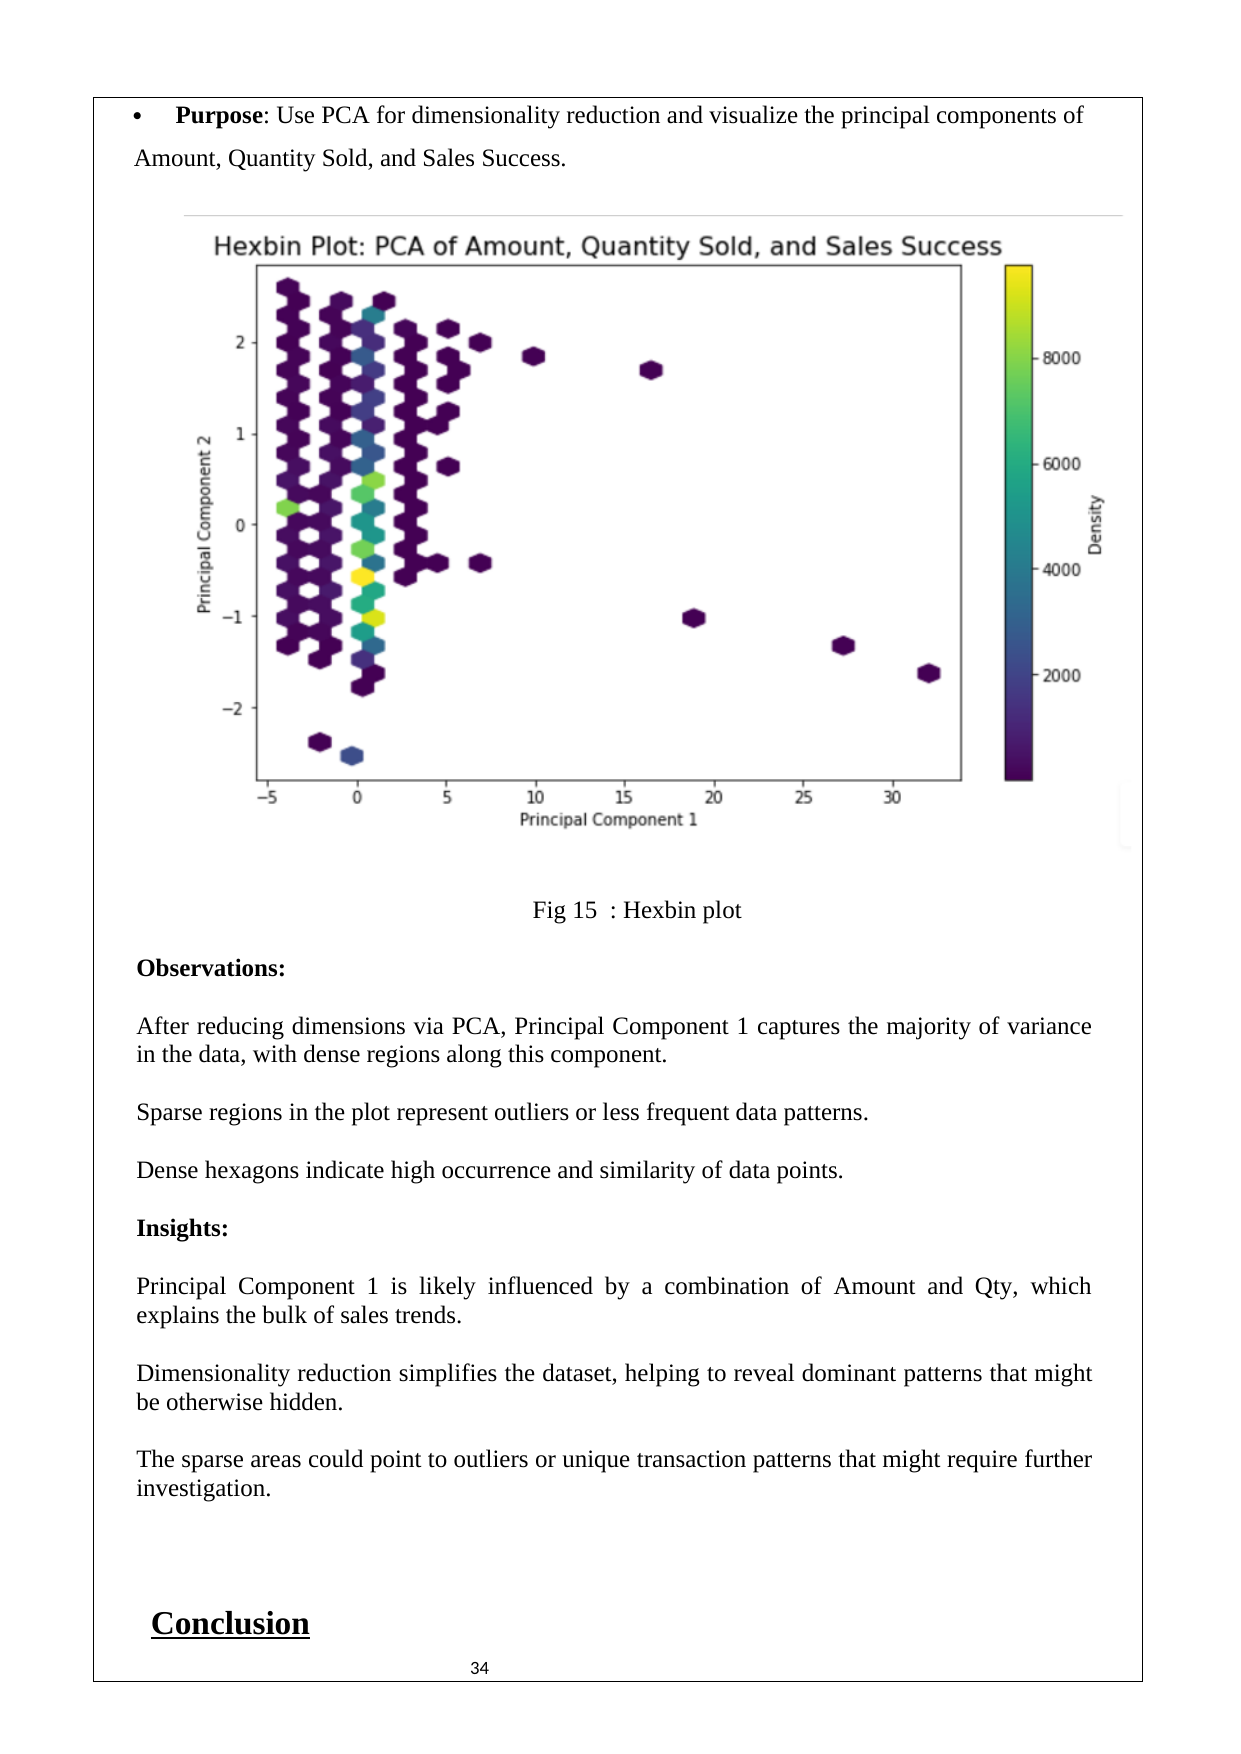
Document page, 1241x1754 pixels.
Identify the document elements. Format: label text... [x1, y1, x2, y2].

picture [183, 215, 1132, 854]
text After reducing dimensions via PCA, Principal Component 1 captures the majority of variance in the data, with dense regions along this component. [136, 1011, 1093, 1068]
list Purpose: Use PCA for dimensionality reduction and visualize the principal components of Amount, Quantity Sold, and Sales Success. [133, 100, 1092, 172]
text Insights: [136, 1213, 1093, 1242]
text Observations: [136, 953, 1093, 982]
text The sparse areas could point to outliers or unique transaction patterns that might require further investigation. [136, 1444, 1093, 1502]
text Sparse regions in the plot represent outliers or less frequent data patterns. [136, 1097, 1093, 1126]
text Principal Component 1 is likely influenced by a combination of Amount and Qty, which explains the bulk of sales trends. [136, 1271, 1093, 1329]
text Dimensionality reduction simplifies the dataset, helping to reveal dominant patterns that might be otherwise hidden. [136, 1358, 1093, 1415]
text Fig 15 : Hexbin plot [134, 895, 1140, 924]
text Dense hexagons indicate high occurrence and similarity of data points. [136, 1155, 1093, 1184]
subtitle Conclusion [100, 1603, 1077, 1642]
